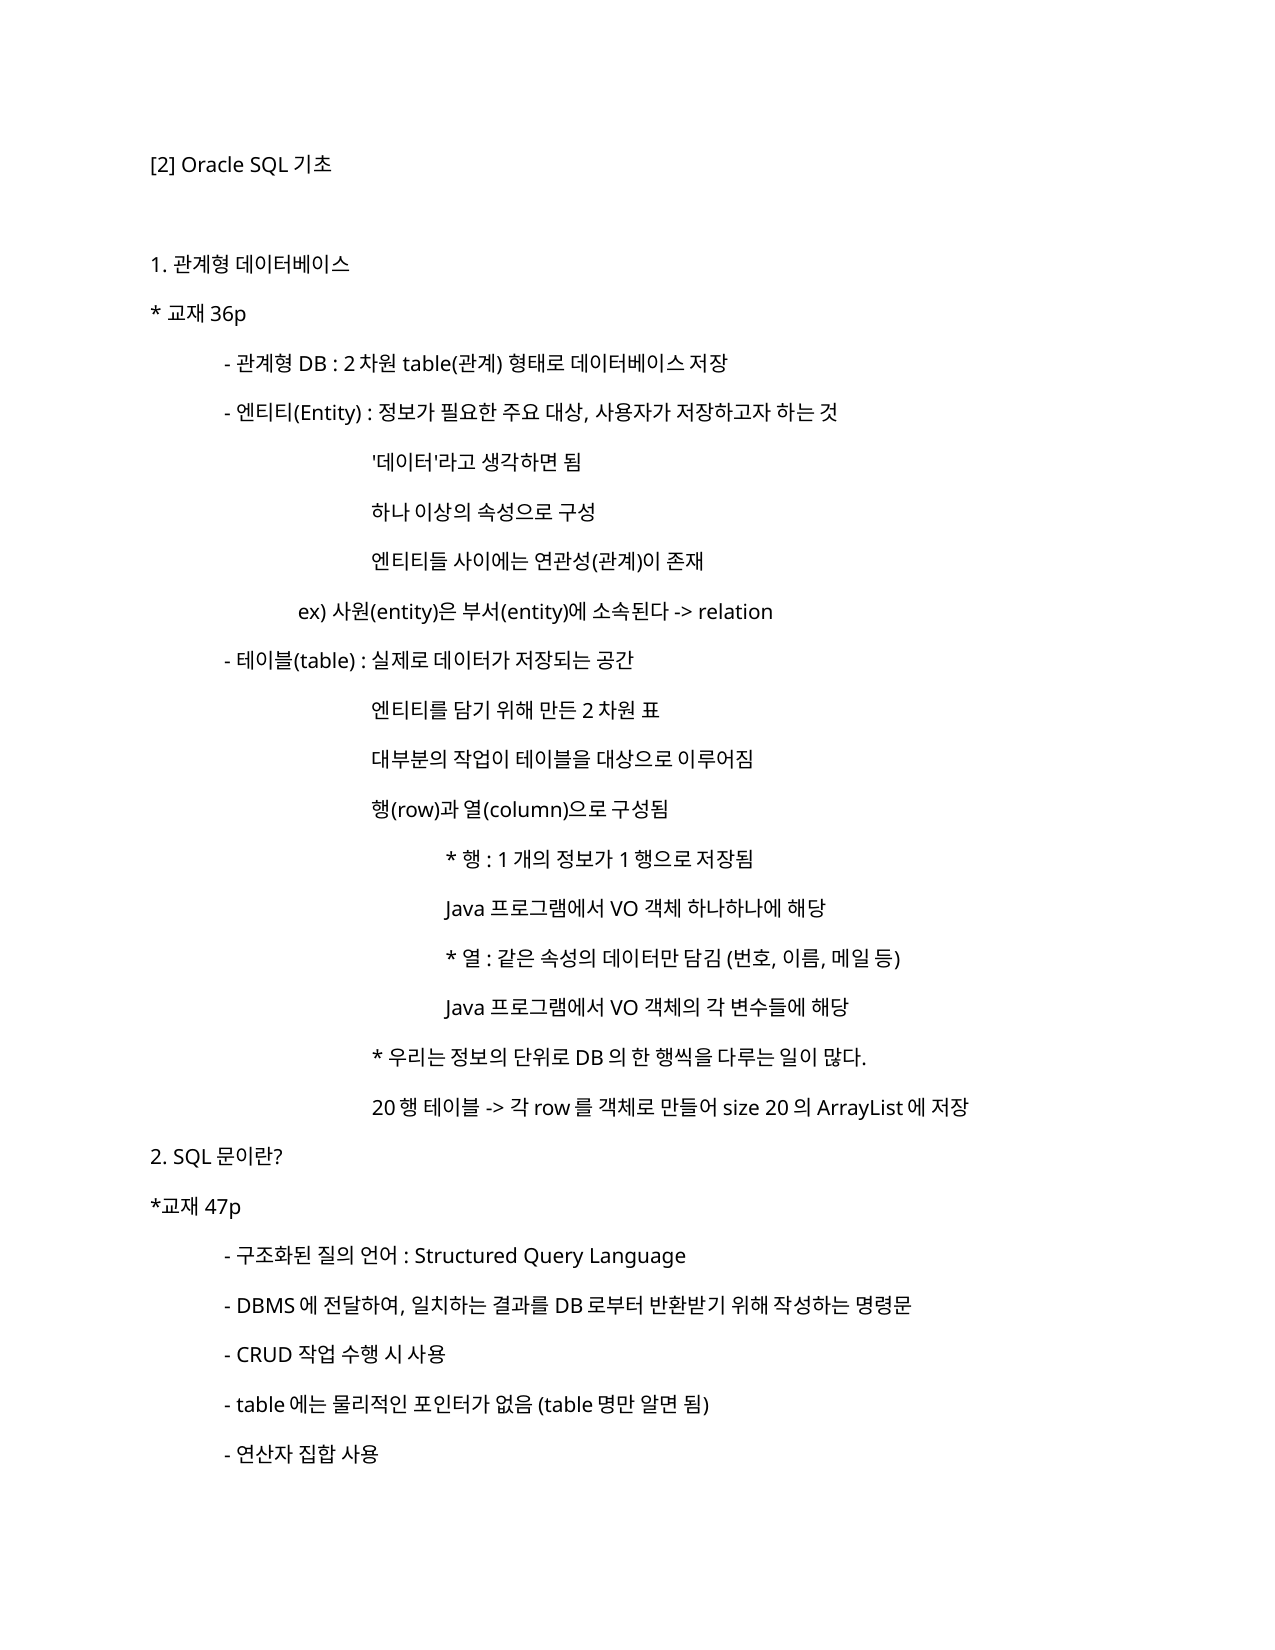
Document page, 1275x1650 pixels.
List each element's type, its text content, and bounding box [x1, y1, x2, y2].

text - 테이블(table) : 실제로 데이터가 저장되는 공간 [150, 646, 1125, 674]
text 행(row)과 열(column)으로 구성됨 [150, 794, 1125, 823]
text 2. SQL문이란? [150, 1142, 1125, 1170]
text - 연산자 집합 사용 [150, 1439, 1125, 1468]
text Java 프로그램에서 VO 객체 하나하나에 해당 [150, 894, 1125, 922]
text Java 프로그램에서 VO 객체의 각 변수들에 해당 [150, 993, 1125, 1022]
text *교재 47p [150, 1191, 1125, 1220]
text 대부분의 작업이 테이블을 대상으로 이루어짐 [150, 745, 1125, 774]
text 하나 이상의 속성으로 구성 [150, 497, 1125, 526]
text - table에는 물리적인 포인터가 없음 (table명만 알면 됨) [150, 1389, 1125, 1418]
text - DBMS에 전달하여, 일치하는 결과를 DB로부터 반환받기 위해 작성하는 명령문 [150, 1290, 1125, 1319]
text * 교재 36p [150, 299, 1125, 327]
text '데이터'라고 생각하면 됨 [150, 447, 1125, 476]
text - 관계형 DB : 2차원 table(관계) 형태로 데이터베이스 저장 [150, 348, 1125, 377]
text - CRUD 작업 수행 시 사용 [150, 1340, 1125, 1369]
text * 열 : 같은 속성의 데이터만 담김 (번호, 이름, 메일 등) [150, 943, 1125, 972]
text [2] Oracle SQL 기초 [150, 150, 1125, 179]
text 엔티티들 사이에는 연관성(관계)이 존재 [150, 547, 1125, 575]
text 엔티티를 담기 위해 만든 2차원 표 [150, 695, 1125, 724]
text - 구조화된 질의 언어 : Structured Query Language [150, 1241, 1125, 1269]
text 1. 관계형 데이터베이스 [150, 249, 1125, 278]
text ex) 사원(entity)은 부서(entity)에 소속된다 -> relation [150, 596, 1125, 625]
text - 엔티티(Entity) : 정보가 필요한 주요 대상, 사용자가 저장하고자 하는 것 [150, 398, 1125, 427]
text * 행 : 1개의 정보가 1행으로 저장됨 [150, 844, 1125, 873]
text * 우리는 정보의 단위로 DB의 한 행씩을 다루는 일이 많다. [150, 1042, 1125, 1071]
text 20행 테이블 -> 각 row를 객체로 만들어 size 20의 ArrayList에 저장 [150, 1092, 1125, 1121]
